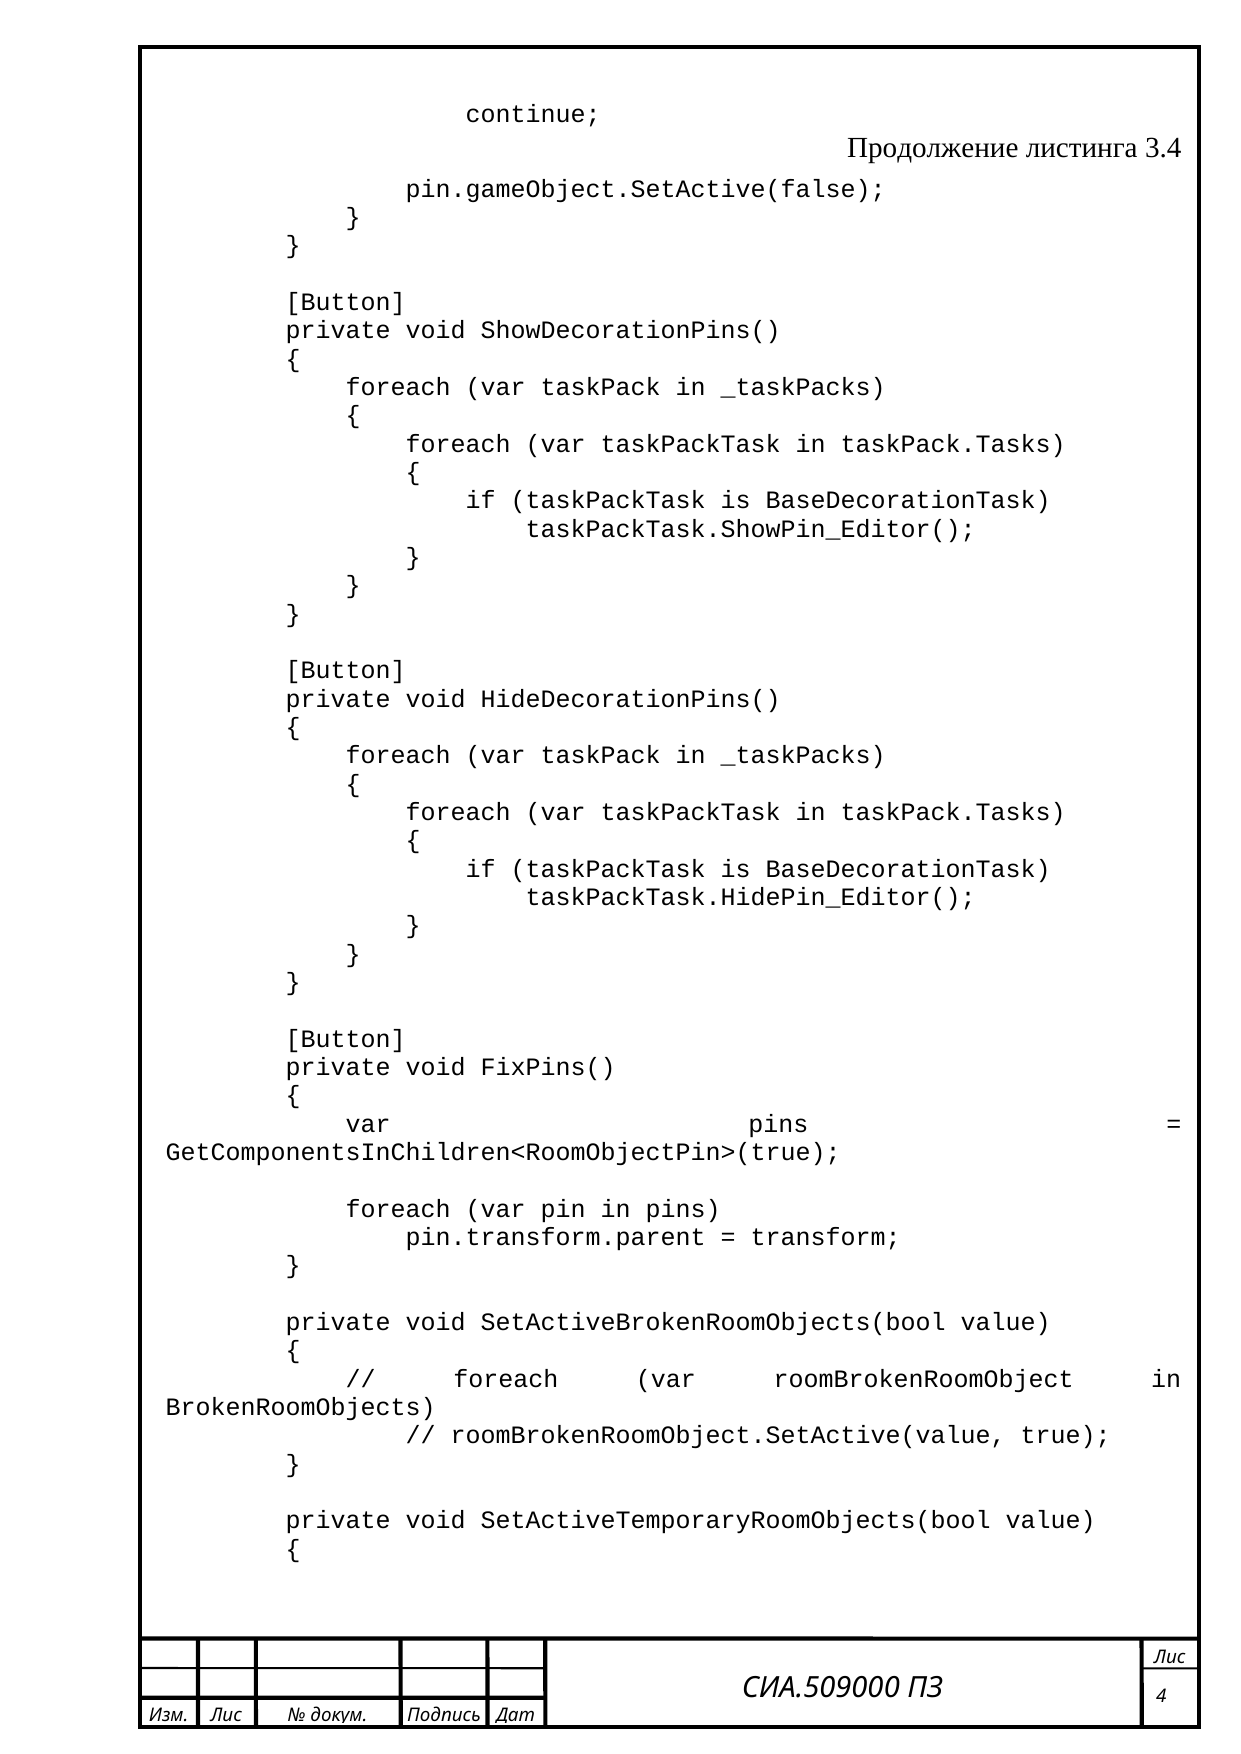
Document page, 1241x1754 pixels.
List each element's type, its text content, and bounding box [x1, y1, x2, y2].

text private void ShowDecorationPins() [165, 318, 1181, 346]
text [Button] [165, 289, 1181, 318]
text private void HideDecorationPins() [165, 686, 1181, 714]
text { [165, 1338, 1181, 1366]
text foreach (var pin in pins) [165, 1196, 1181, 1224]
text } [165, 233, 1181, 261]
text { [165, 1536, 1181, 1564]
text } [165, 941, 1181, 969]
text } [165, 544, 1181, 573]
text } [165, 969, 1181, 998]
text } [165, 573, 1181, 601]
text private void FixPins() [165, 1054, 1181, 1083]
text var pins = GetComponentsInChildren<RoomObjectPin>(true); [165, 1111, 1181, 1168]
text [Button] [165, 1026, 1181, 1054]
text } [165, 204, 1181, 233]
text } [165, 601, 1181, 629]
text // foreach (var roomBrokenRoomObject in BrokenRoomObjects) [165, 1366, 1181, 1423]
text continue; [165, 102, 1181, 130]
text { [165, 403, 1181, 431]
text // roomBrokenRoomObject.SetActive(value, true); [165, 1423, 1181, 1451]
text } [165, 1451, 1181, 1479]
text } [165, 1253, 1181, 1281]
text foreach (var taskPackTask in taskPack.Tasks) [165, 799, 1181, 828]
text taskPackTask.HidePin_Editor(); [165, 884, 1181, 913]
text foreach (var taskPack in _taskPacks) [165, 374, 1181, 403]
text { [165, 1083, 1181, 1111]
text private void SetActiveBrokenRoomObjects(bool value) [165, 1309, 1181, 1338]
text { [165, 771, 1181, 799]
text foreach (var taskPackTask in taskPack.Tasks) [165, 431, 1181, 459]
text { [165, 714, 1181, 743]
text pin.transform.parent = transform; [165, 1224, 1181, 1253]
text taskPackTask.ShowPin_Editor(); [165, 516, 1181, 544]
text { [165, 459, 1181, 488]
text if (taskPackTask is BaseDecorationTask) [165, 488, 1181, 516]
text [Button] [165, 658, 1181, 686]
text foreach (var taskPack in _taskPacks) [165, 743, 1181, 771]
text { [165, 828, 1181, 856]
text { [165, 346, 1181, 374]
text } [165, 913, 1181, 941]
text pin.gameObject.SetActive(false); [165, 176, 1181, 204]
text private void SetActiveTemporaryRoomObjects(bool value) [165, 1508, 1181, 1536]
text Продолжение листинга 3.4 [165, 130, 1181, 164]
text if (taskPackTask is BaseDecorationTask) [165, 856, 1181, 884]
